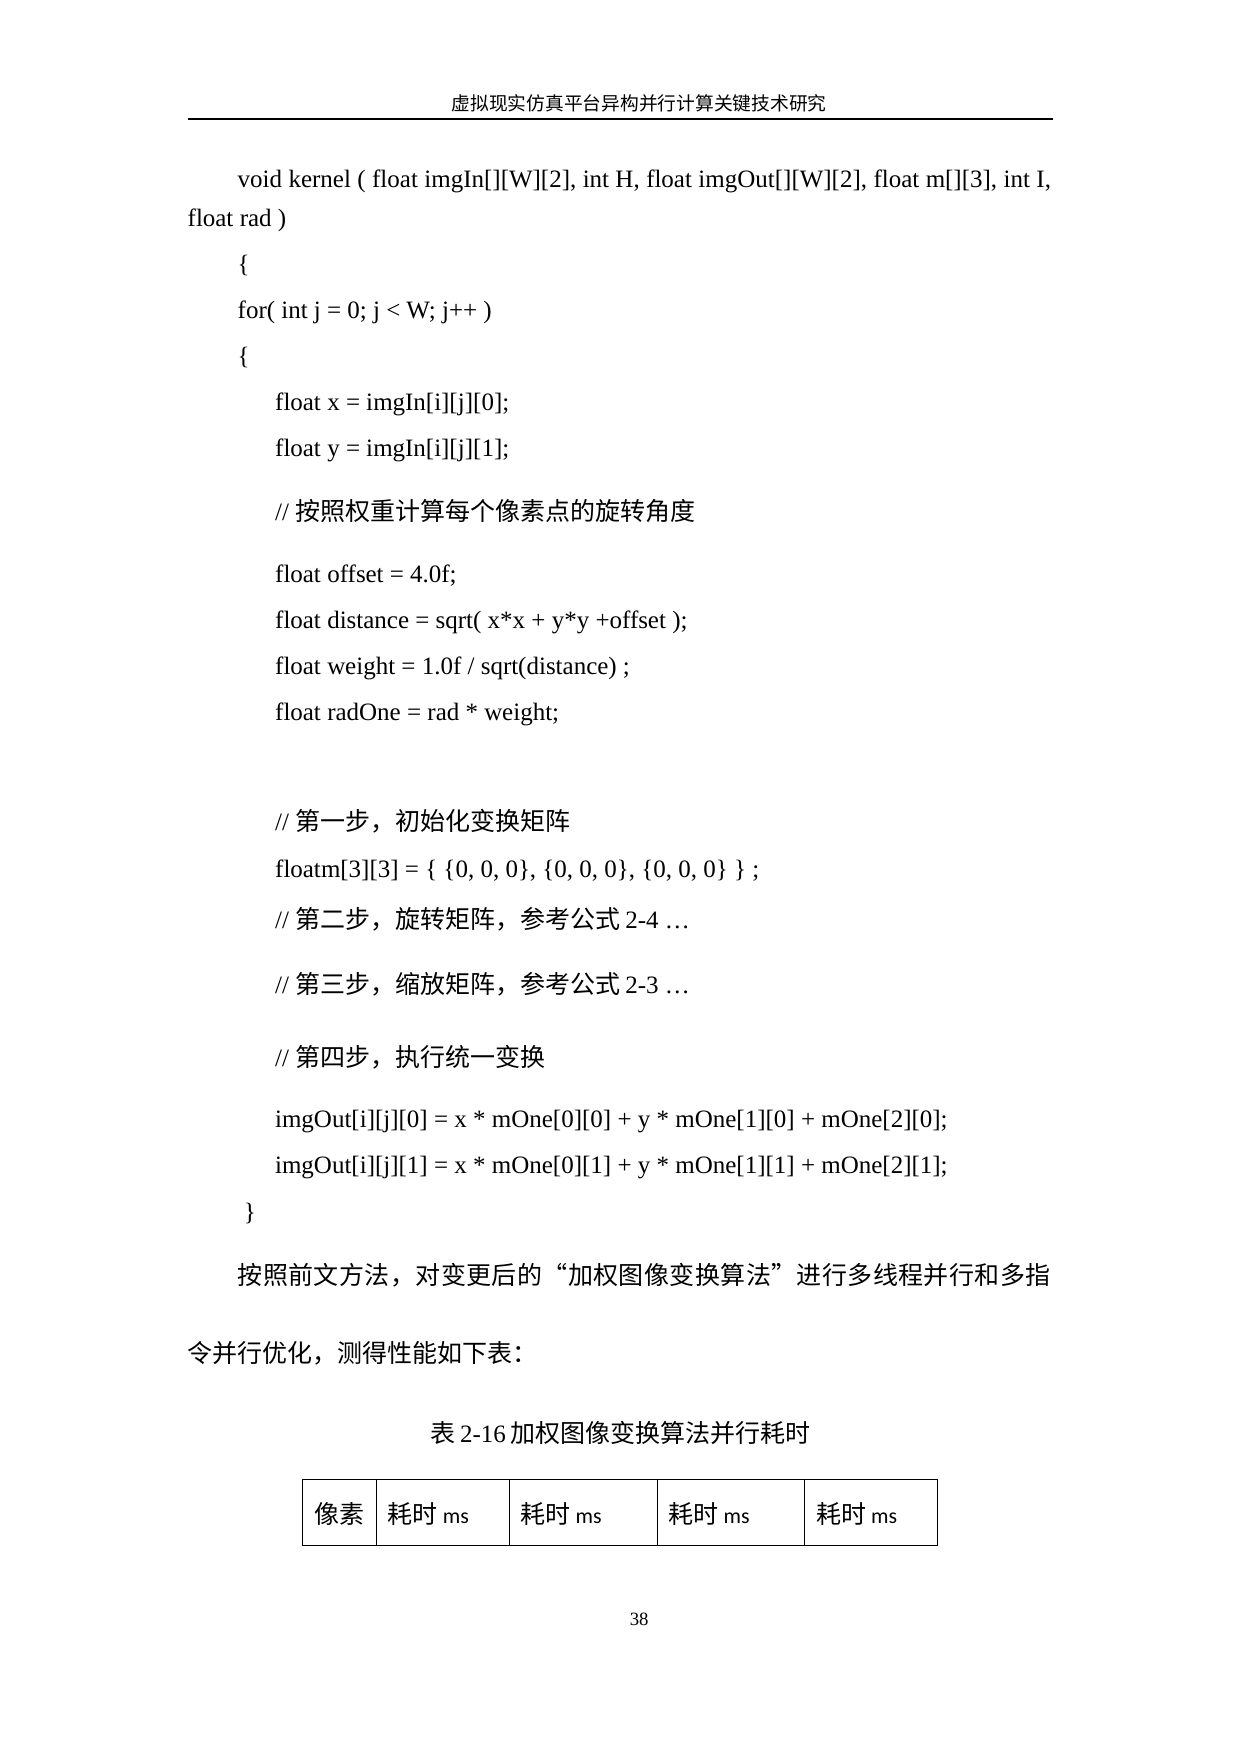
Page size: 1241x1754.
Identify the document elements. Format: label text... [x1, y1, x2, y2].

text void kernel ( float imgIn[][W][2], int H, float imgOut[][W][2], float m[][3], int I, float rad ) [187, 162, 1053, 233]
text imgOut[i][j][0] = x * mOne[0][0] + y * mOne[1][0] + mOne[2][0]; [187, 1103, 1053, 1135]
text floatm[3][3] = { {0, 0, 0}, {0, 0, 0}, {0, 0, 0} } ; [187, 852, 1053, 885]
text // 第三步，缩放矩阵，参考公式2-3 … [187, 950, 1053, 1015]
table_header 耗时ms 完全并行 [805, 1480, 937, 1545]
text float distance = sqrt( x*x + y*y +offset ); [187, 603, 1053, 636]
text // 第二步，旋转矩阵，参考公式2-4 … [187, 885, 1053, 950]
text float y = imgIn[i][j][1]; [187, 431, 1053, 464]
text // 按照权重计算每个像素点的旋转角度 [187, 477, 1053, 542]
text float radOne = rad * weight; [187, 695, 1053, 728]
text 表2-16加权图像变换算法并行耗时 [187, 1399, 1053, 1464]
text for( int j = 0; j < W; j++ ) [187, 293, 1053, 326]
text // 第四步，执行统一变换 [187, 1023, 1053, 1088]
table_header 耗时ms 多线程并行 [510, 1480, 657, 1545]
table_header 耗时ms 串行优化 [377, 1480, 509, 1545]
text // 第一步，初始化变换矩阵 [187, 787, 1053, 852]
table_header 像素 [303, 1480, 376, 1545]
text } [187, 1195, 1053, 1227]
text imgOut[i][j][1] = x * mOne[0][1] + y * mOne[1][1] + mOne[2][1]; [187, 1149, 1053, 1181]
table_header 耗时ms 多指令并行 [658, 1480, 804, 1545]
text float offset = 4.0f; [187, 557, 1053, 590]
text 按照前文方法，对变更后的“加权图像变换算法”进行多线程并行和多指令并行优化，测得性能如下表： [187, 1241, 1053, 1384]
text float weight = 1.0f / sqrt(distance) ; [187, 649, 1053, 682]
text { [187, 339, 1053, 372]
text { [187, 247, 1053, 279]
text float x = imgIn[i][j][0]; [187, 385, 1053, 418]
